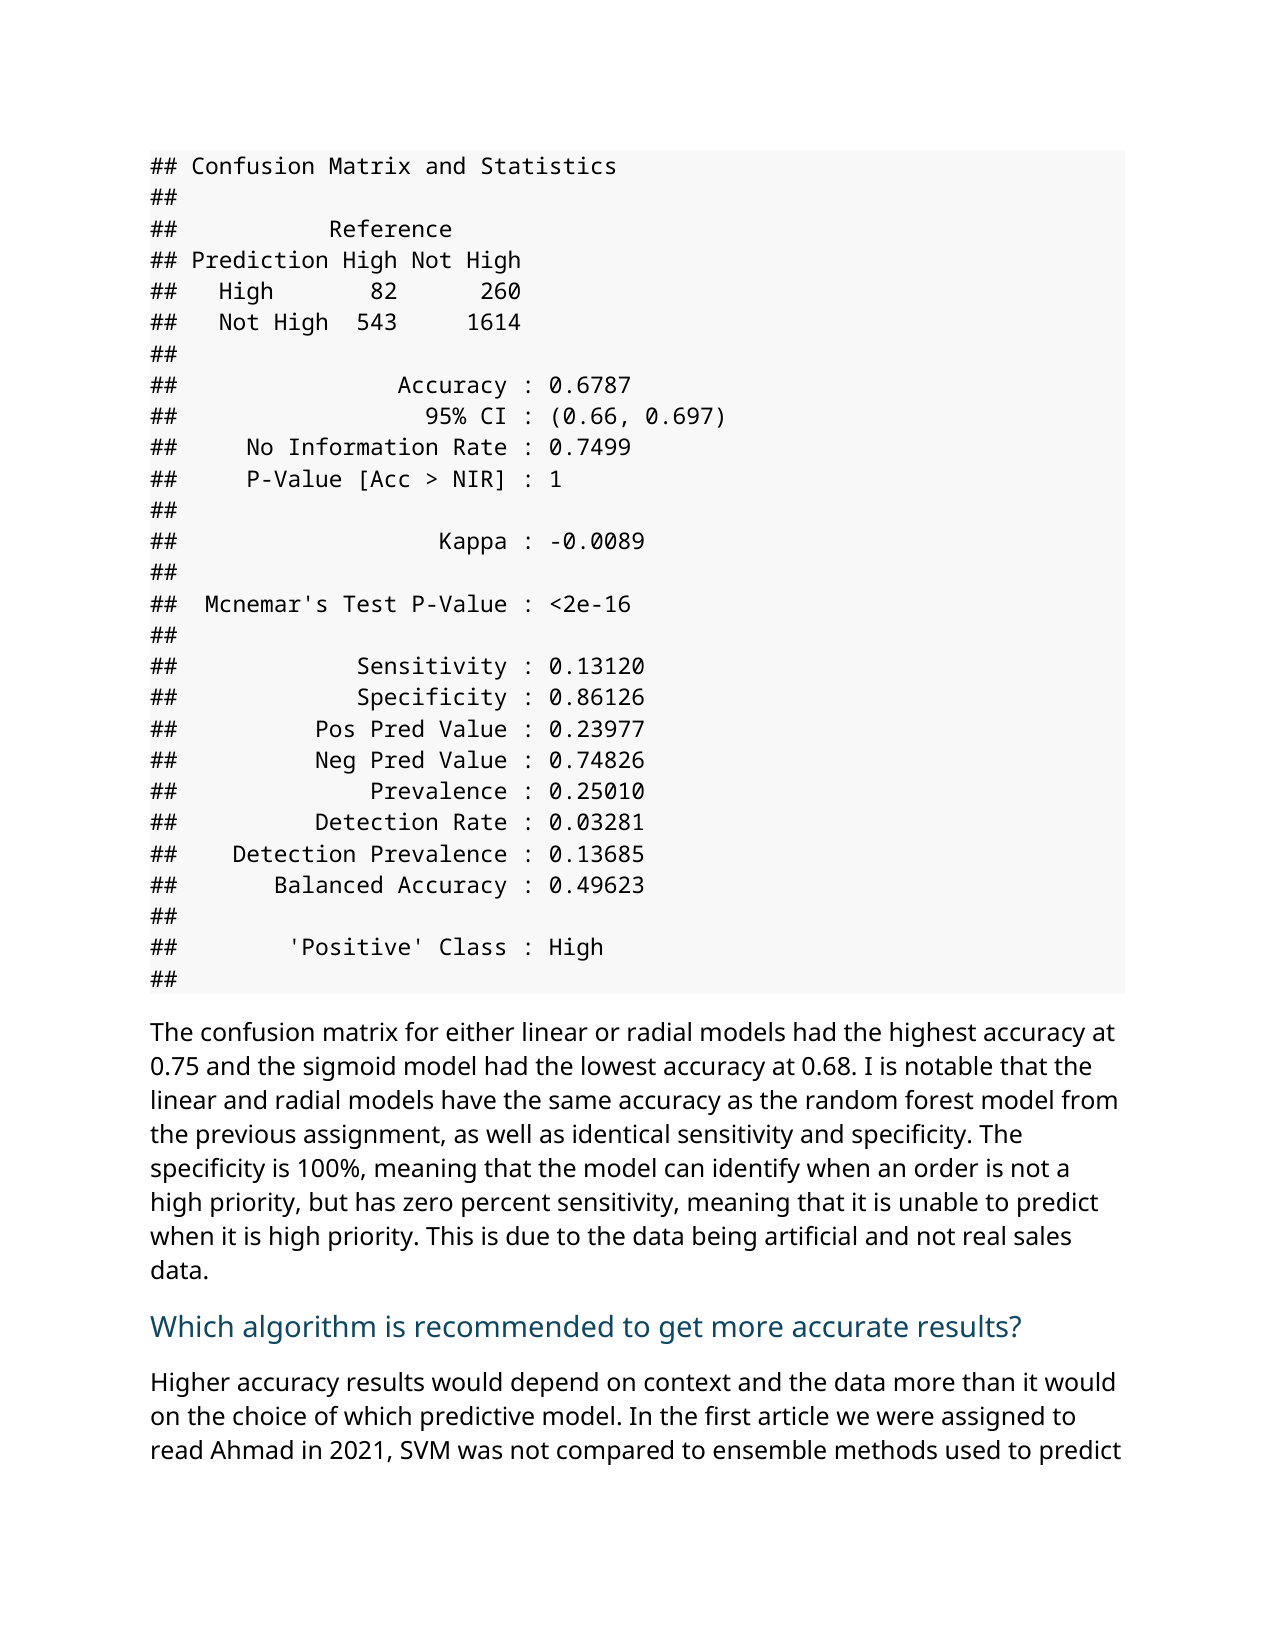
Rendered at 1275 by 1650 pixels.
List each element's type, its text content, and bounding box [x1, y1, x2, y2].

text ## Confusion Matrix and Statistics ## ## Reference ## Prediction High Not High ## High 82 260 ## Not High 543 1614 ## ## Accuracy : 0.6787 ## 95% CI : (0.66, 0.697) ## No Information Rate : 0.7499 ## P-Value [Acc > NIR] : 1 ## ## Kappa : -0.0089 ## ## Mcnemar's Test P-Value : <2e-16 ## ## Sensitivity : 0.13120 ## Specificity : 0.86126 ## Pos Pred Value : 0.23977 ## Neg Pred Value : 0.74826 ## Prevalence : 0.25010 ## Detection Rate : 0.03281 ## Detection Prevalence : 0.13685 ## Balanced Accuracy : 0.49623 ## ## 'Positive' Class : High ## [150, 150, 1125, 994]
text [150, 1364, 1125, 1466]
text The confusion matrix for either linear or radial models had the highest accuracy at 0.75 and the sigmoid model had the lowest accuracy at 0.68. I is notable that the linear and radial models have the same accuracy as the random forest model from the previous assignment, as well as identical sensitivity and specificity. The specificity is 100%, meaning that the model can identify when an order is not a high priority, but has zero percent sensitivity, meaning that it is unable to predict when it is high priority. This is due to the data being artificial and not real sales data. [150, 1014, 1125, 1287]
subtitle Which algorithm is recommended to get more accurate results? [150, 1306, 1125, 1346]
